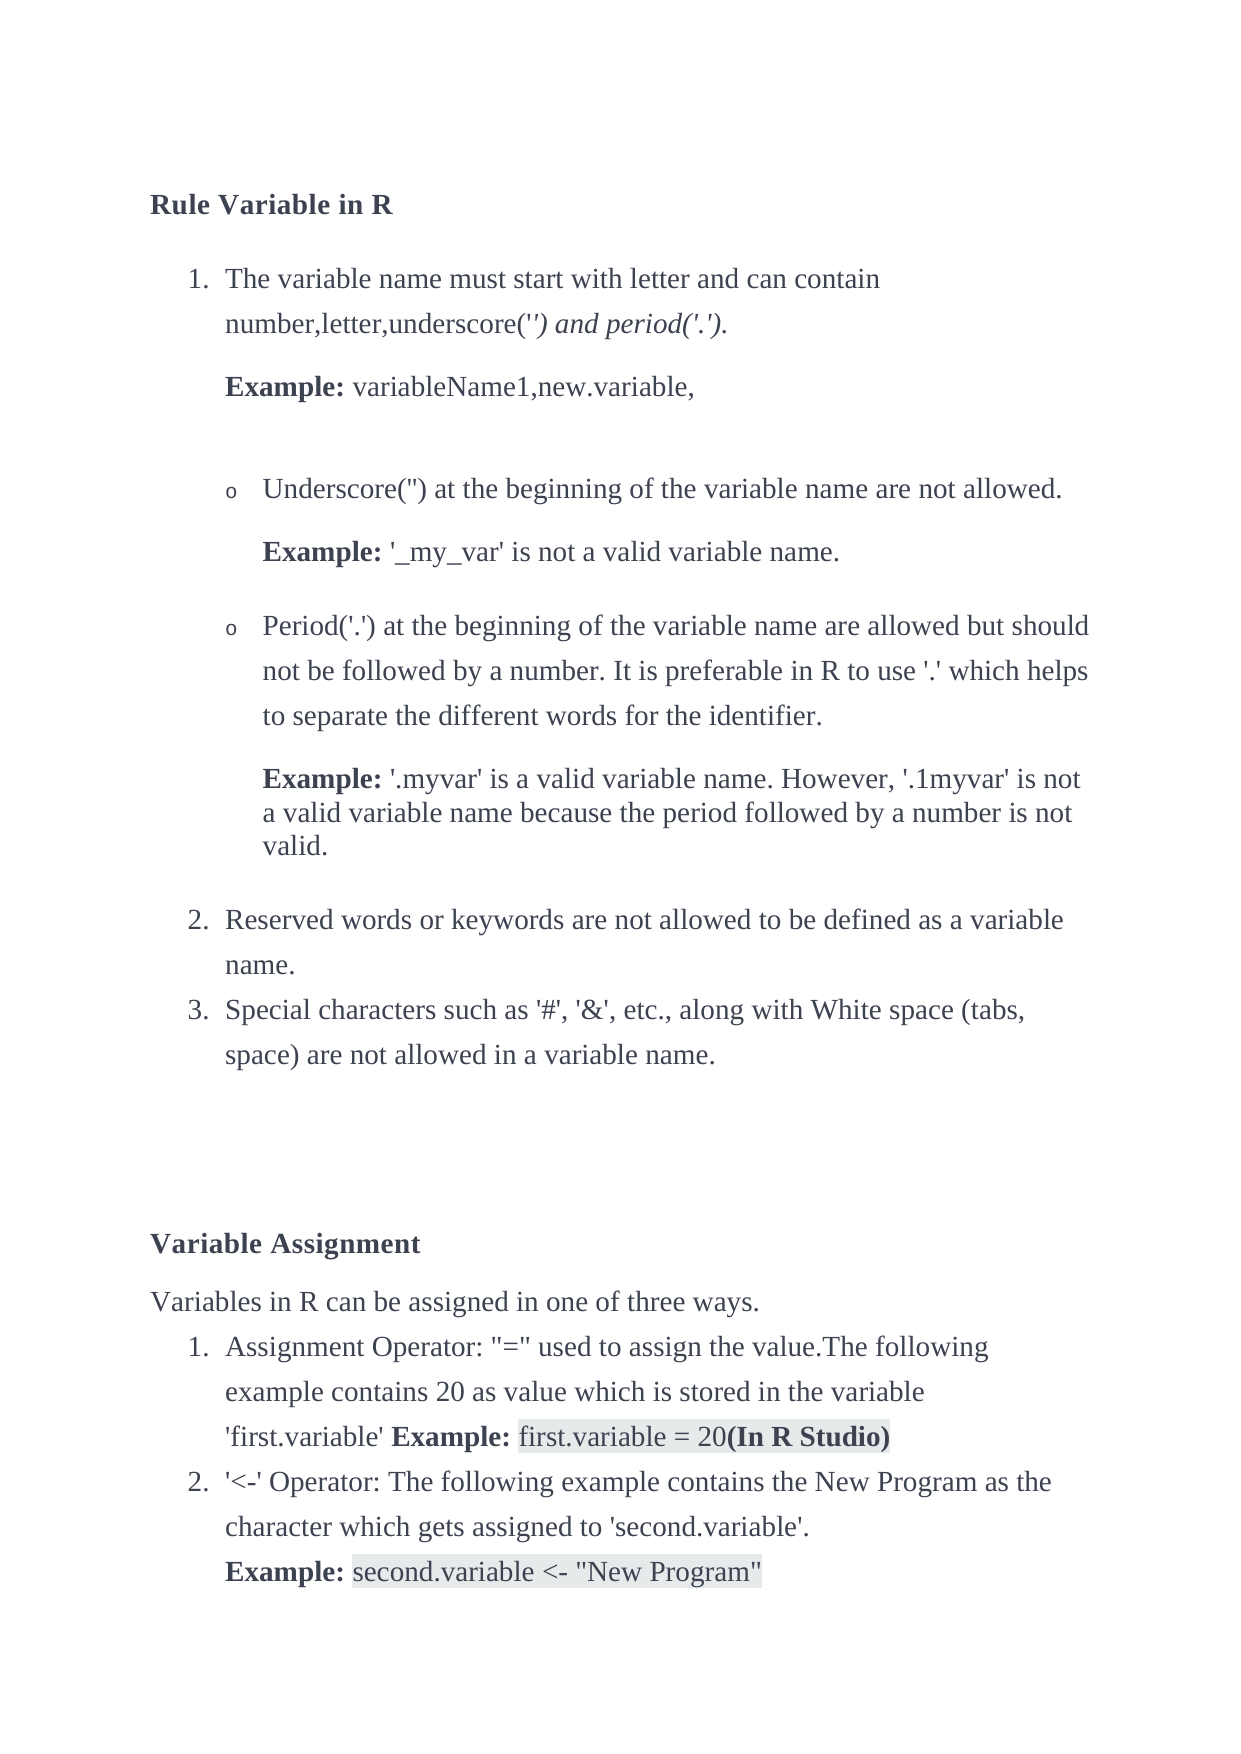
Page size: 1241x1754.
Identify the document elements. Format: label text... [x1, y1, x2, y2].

text Example: '_my_var' is not a valid variable name. [262, 534, 1090, 568]
list Reserved words or keywords are not allowed to be defined as a variable name. [187, 891, 1090, 981]
list The variable name must start with letter and can contain number,letter,underscore('') and period('.'). [187, 250, 1090, 340]
list Period('.') at the beginning of the variable name are allowed but should not be followed by a number. It is preferable in R to use '.' which helps to separate the different words for the identifier. [225, 597, 1090, 732]
list '<-' Operator: The following example contains the New Program as the character which gets assigned to 'second.variable'. Example: second.variable <- "New Program" [187, 1453, 1090, 1588]
text Example: variableName1,new.variable, [225, 369, 1090, 431]
text Variables in R can be assigned in one of three ways. [150, 1273, 1090, 1318]
subtitle Variable Assignment [150, 1227, 1090, 1260]
text Rule Variable in R [150, 187, 1090, 221]
text Example: '.myvar' is a valid variable name. However, '.1myvar' is not a valid variable name because the period followed by a number is not valid. [262, 761, 1090, 862]
list Underscore('') at the beginning of the variable name are not allowed. [225, 460, 1090, 505]
list Assignment Operator: "=" used to assign the value.The following example contains 20 as value which is stored in the variable 'first.variable' Example: first.variable = 20(In R Studio) [187, 1318, 1090, 1453]
list Special characters such as '#', '&', etc., along with White space (tabs, space) are not allowed in a variable name. [187, 981, 1090, 1071]
